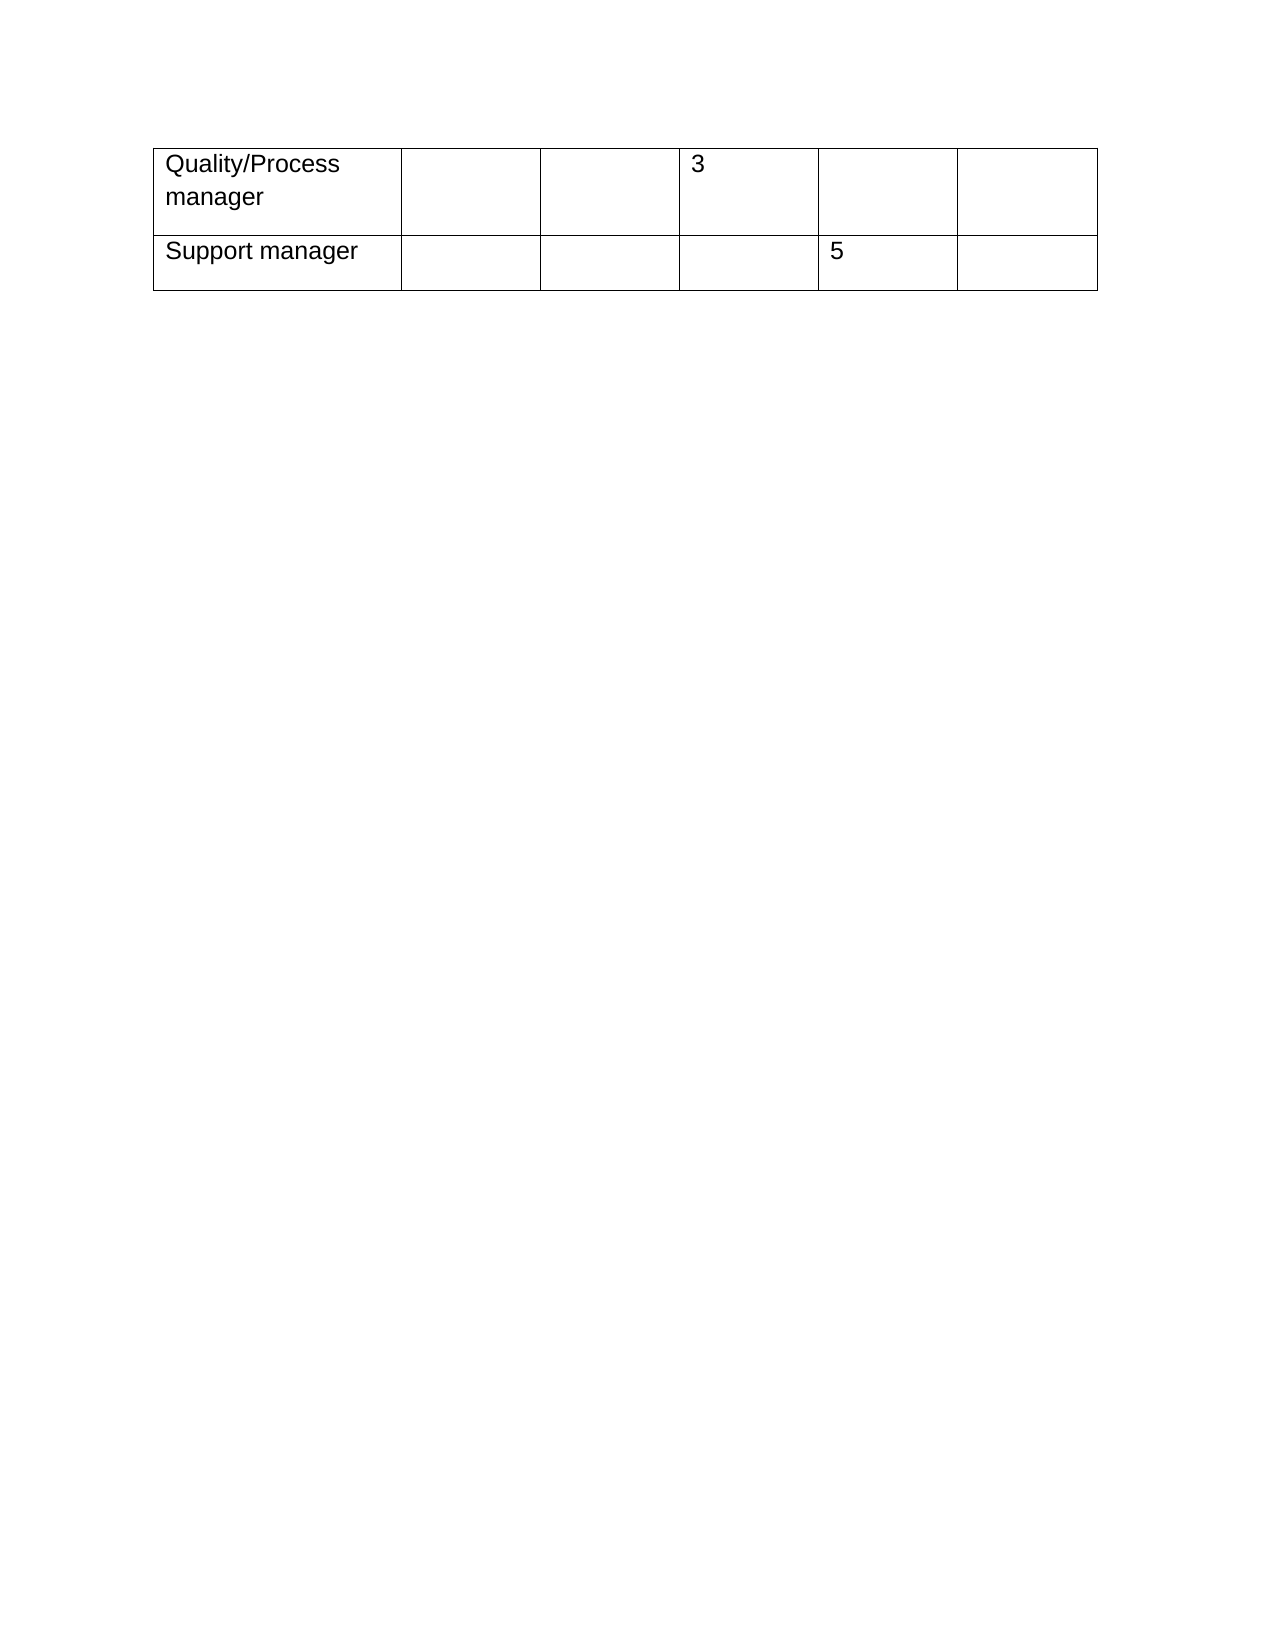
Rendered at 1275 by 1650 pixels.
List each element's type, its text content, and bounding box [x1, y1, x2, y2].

table_cell [819, 149, 957, 235]
table_cell [402, 149, 540, 235]
table_cell [958, 236, 1097, 290]
table_cell [958, 149, 1097, 235]
table_cell [541, 149, 679, 235]
table_cell [402, 236, 540, 290]
table_cell Support manager [154, 236, 401, 290]
table_cell [541, 236, 679, 290]
table_cell [680, 236, 818, 290]
table_cell 3 [680, 149, 818, 235]
table_cell Quality/Process manager [154, 149, 401, 235]
table_cell 5 [819, 236, 957, 290]
